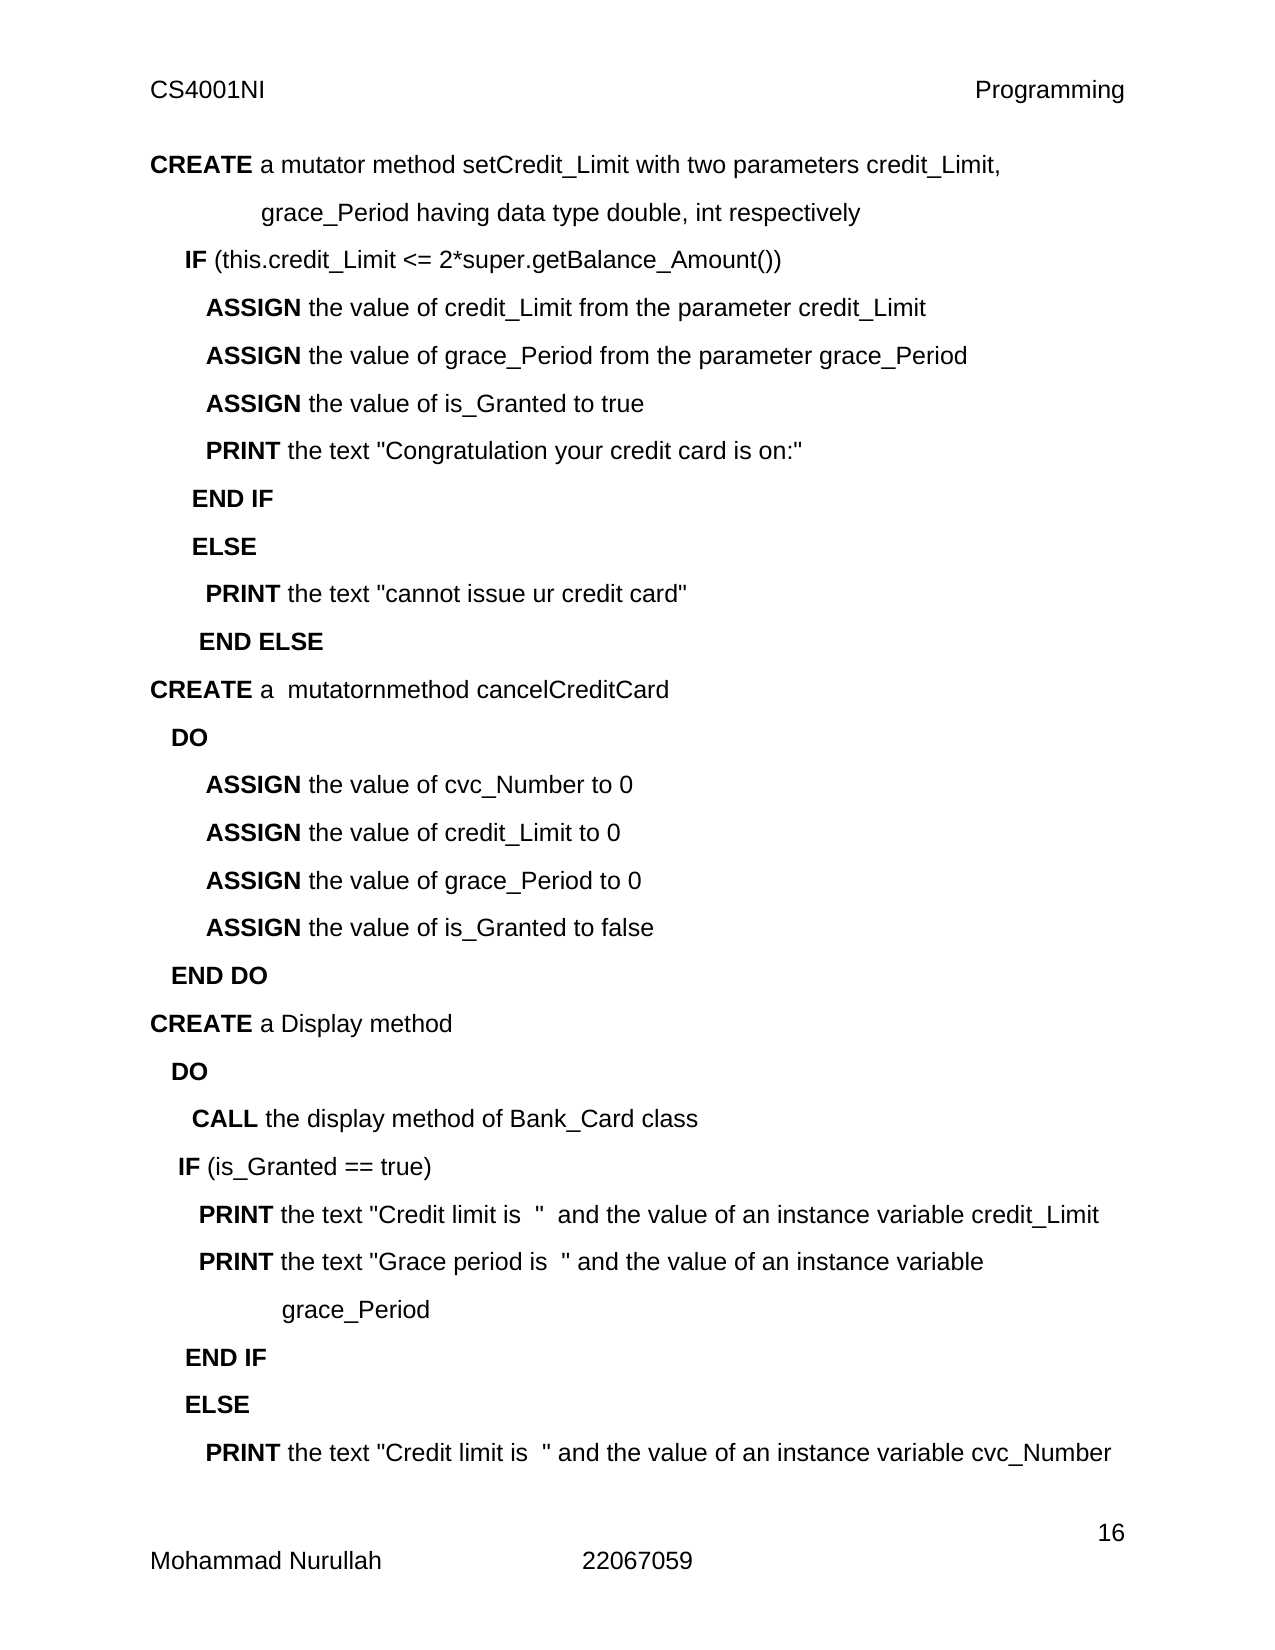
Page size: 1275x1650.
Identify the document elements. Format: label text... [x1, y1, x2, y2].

text PRINT the text "cannot issue ur credit card" [150, 579, 1125, 608]
text ASSIGN the value of cvc_Number to 0 [150, 770, 1125, 799]
text ASSIGN the value of is_Granted to false [150, 913, 1125, 942]
text CREATE a Display method [150, 1009, 1125, 1037]
text END IF [150, 484, 1125, 513]
text IF (this.credit_Limit <= 2*super.getBalance_Amount()) [150, 245, 1125, 274]
text PRINT the text "Credit limit is " and the value of an instance variable cvc_Number [150, 1438, 1125, 1467]
text END ELSE [150, 627, 1125, 656]
text ASSIGN the value of credit_Limit from the parameter credit_Limit [150, 293, 1125, 322]
text DO [150, 1056, 1125, 1085]
text PRINT the text "Credit limit is " and the value of an instance variable credit_Limit [150, 1199, 1125, 1228]
text ASSIGN the value of grace_Period to 0 [150, 866, 1125, 894]
text ASSIGN the value of credit_Limit to 0 [150, 818, 1125, 847]
text PRINT the text "Grace period is " and the value of an instance variable [150, 1247, 1125, 1276]
text PRINT the text "Congratulation your credit card is on:" [150, 436, 1125, 465]
text ASSIGN the value of grace_Period from the parameter grace_Period [150, 341, 1125, 369]
text grace_Period having data type double, int respectively [150, 198, 1125, 226]
text IF (is_Granted == true) [150, 1152, 1125, 1181]
text CALL the display method of Bank_Card class [150, 1104, 1125, 1133]
text ELSE [150, 1390, 1125, 1419]
text DO [150, 722, 1125, 751]
text CREATE a mutatornmethod cancelCreditCard [150, 675, 1125, 703]
text grace_Period [150, 1295, 1125, 1324]
text ASSIGN the value of is_Granted to true [150, 388, 1125, 417]
text END DO [150, 961, 1125, 990]
text ELSE [150, 532, 1125, 560]
text END IF [150, 1343, 1125, 1371]
text CREATE a mutator method setCredit_Limit with two parameters credit_Limit, [150, 150, 1125, 179]
